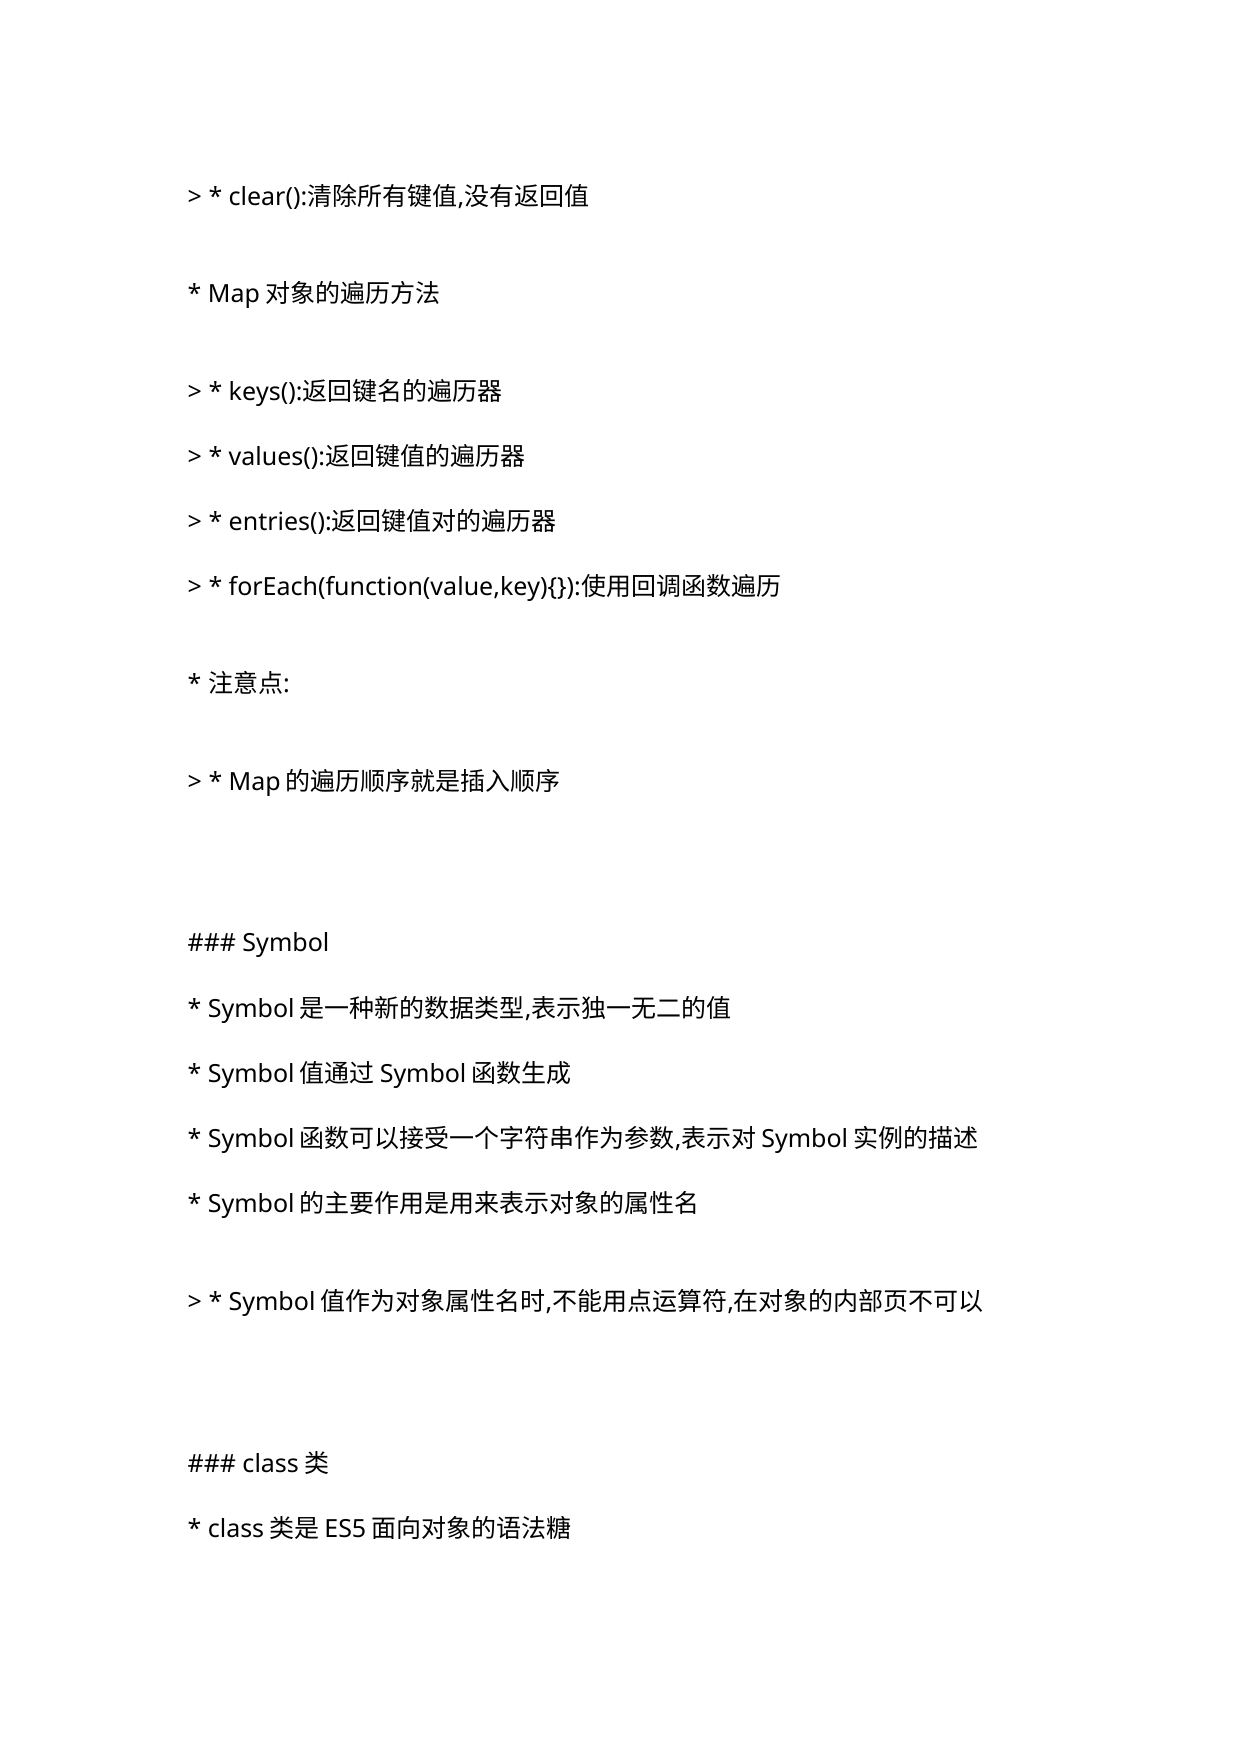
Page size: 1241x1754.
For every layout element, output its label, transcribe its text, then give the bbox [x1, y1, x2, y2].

text > * clear():清除所有键值,没有返回值 [187, 162, 1053, 227]
text * 注意点: [187, 649, 1053, 714]
text ### Symbol [187, 909, 1053, 974]
text * class类是ES5面向对象的语法糖 [187, 1494, 1053, 1559]
text > * Symbol值作为对象属性名时,不能用点运算符,在对象的内部页不可以 [187, 1267, 1053, 1332]
text > * values():返回键值的遍历器 [187, 422, 1053, 487]
text ### class类 [187, 1429, 1053, 1494]
text * Symbol是一种新的数据类型,表示独一无二的值 [187, 974, 1053, 1039]
text > * forEach(function(value,key){}):使用回调函数遍历 [187, 552, 1053, 617]
text > * entries():返回键值对的遍历器 [187, 487, 1053, 552]
text * Symbol值通过Symbol函数生成 [187, 1039, 1053, 1104]
text * Symbol函数可以接受一个字符串作为参数,表示对Symbol实例的描述 [187, 1104, 1053, 1169]
text * Symbol的主要作用是用来表示对象的属性名 [187, 1169, 1053, 1234]
text > * keys():返回键名的遍历器 [187, 357, 1053, 422]
text > * Map的遍历顺序就是插入顺序 [187, 747, 1053, 812]
text * Map对象的遍历方法 [187, 259, 1053, 324]
